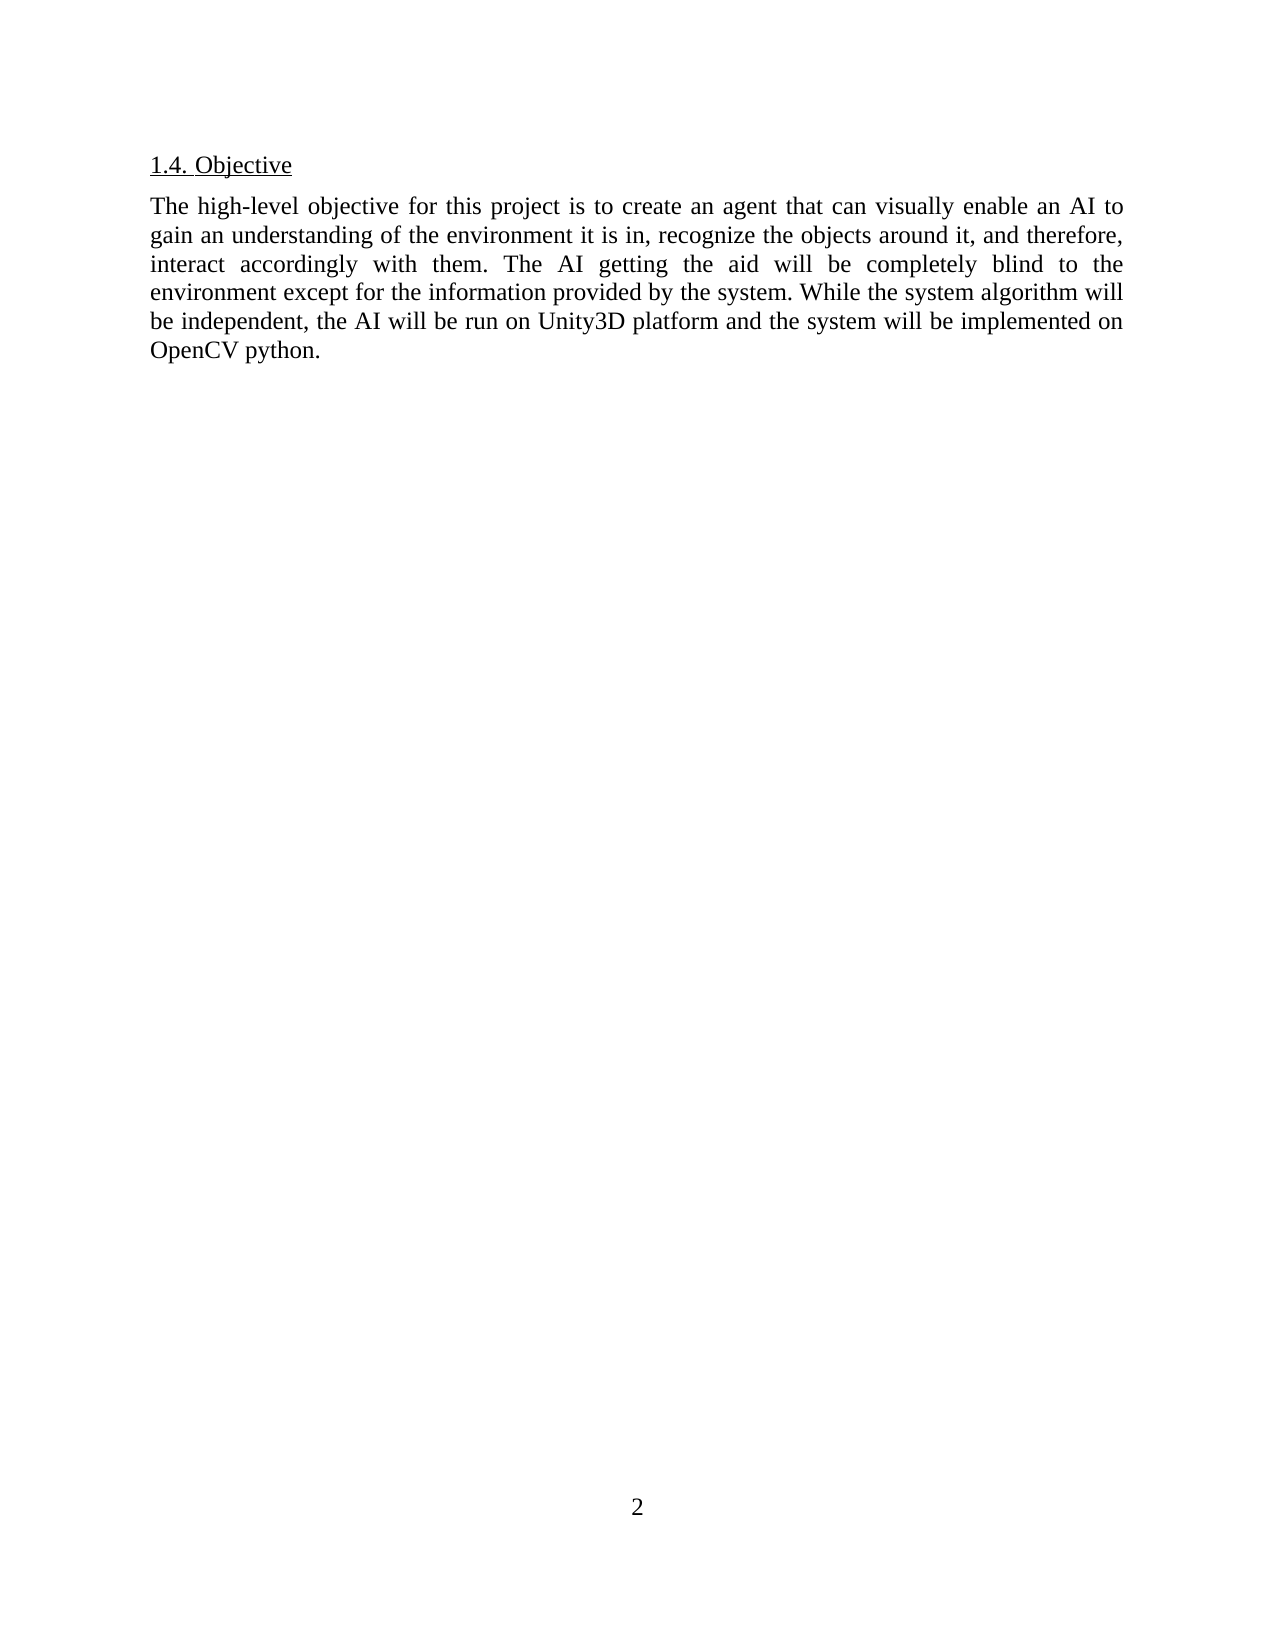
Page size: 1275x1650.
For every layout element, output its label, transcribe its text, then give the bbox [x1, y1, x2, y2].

subtitle Objective [150, 150, 1125, 179]
text The high-level objective for this project is to create an agent that can visually enable an AI to gain an understanding of the environment it is in, recognize the objects around it, and therefore, interact accordingly with them. The AI getting the aid will be completely blind to the environment except for the information provided by the system. While the system algorithm will be independent, the AI will be run on Unity3D platform and the system will be implemented on OpenCV python. [150, 191, 1125, 364]
